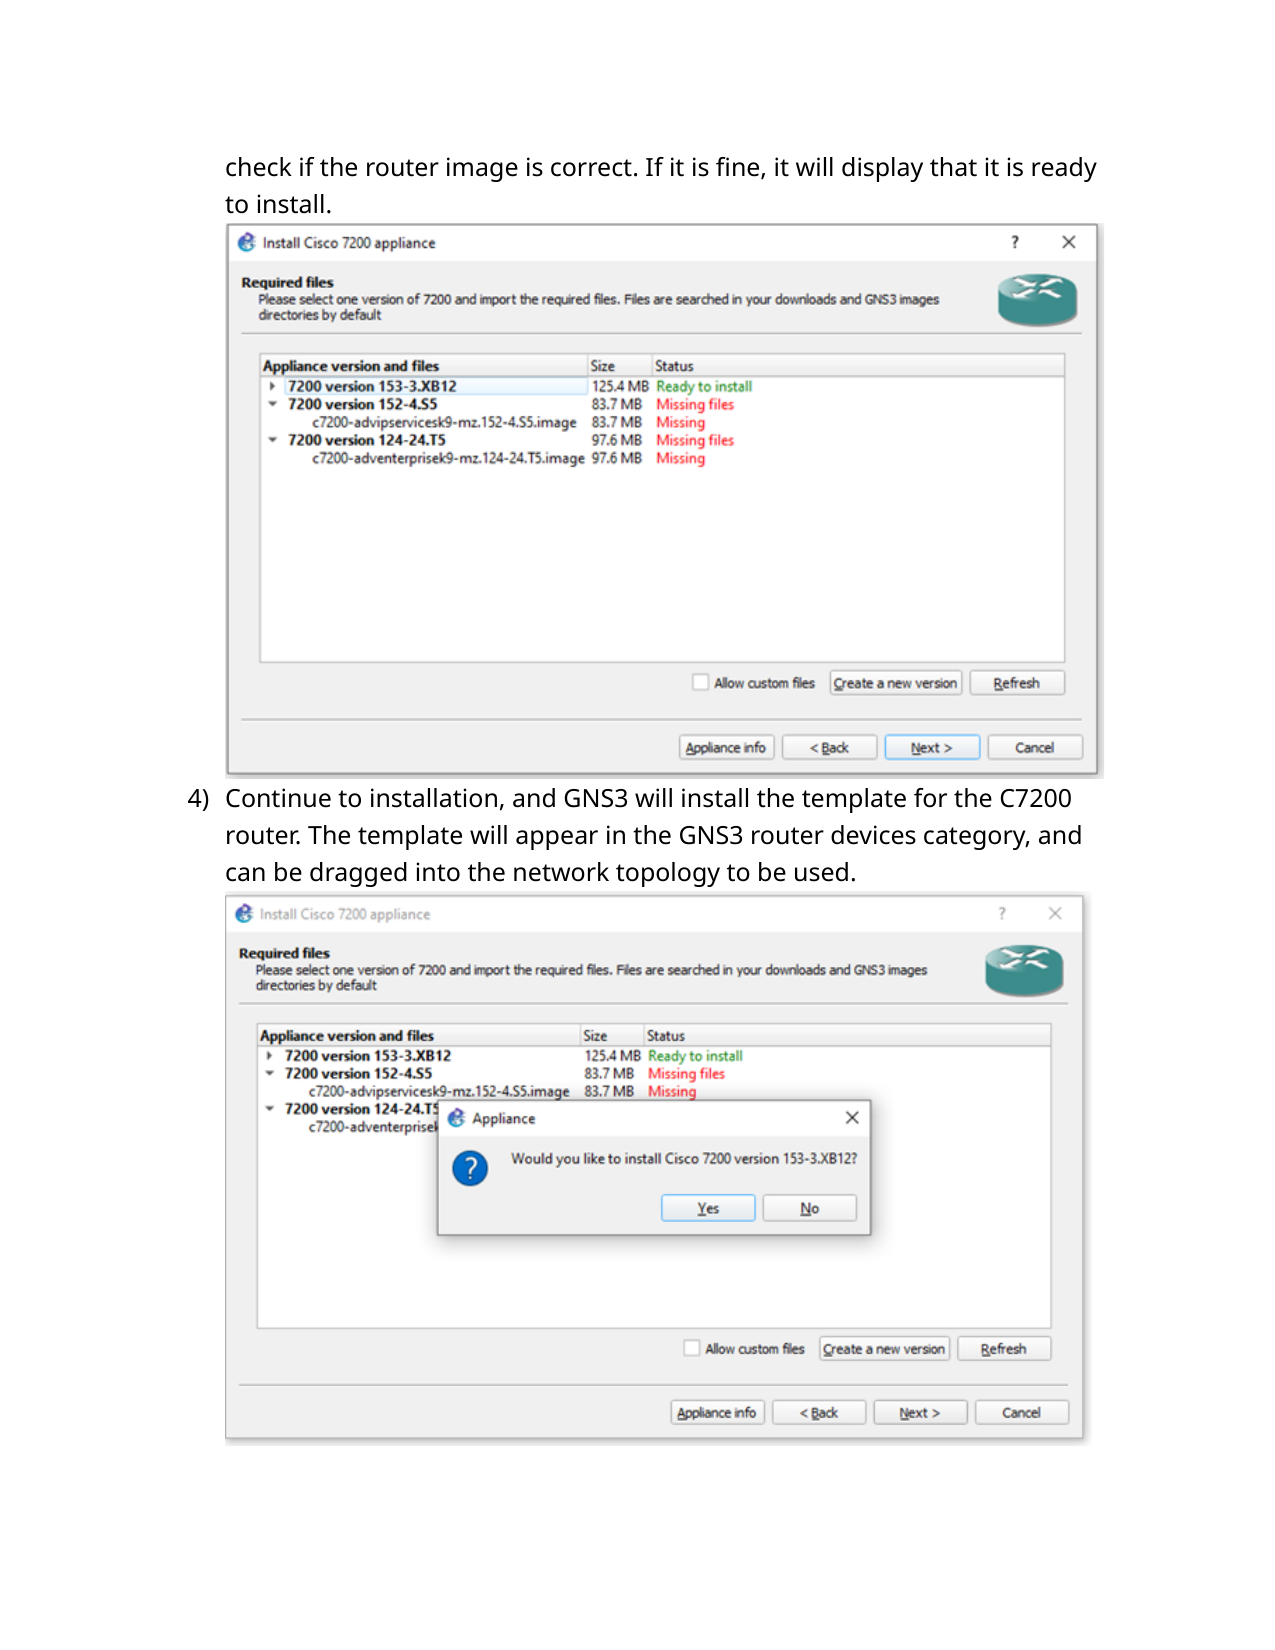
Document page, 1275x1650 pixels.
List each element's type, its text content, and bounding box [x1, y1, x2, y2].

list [187, 150, 1125, 221]
list Continue to installation, and GNS3 will install the template for the C7200 router. The template will appear in the GNS3 router devices category, and can be dragged into the network topology to be used. [187, 781, 1125, 888]
picture [225, 223, 1105, 779]
picture [225, 891, 1092, 1446]
